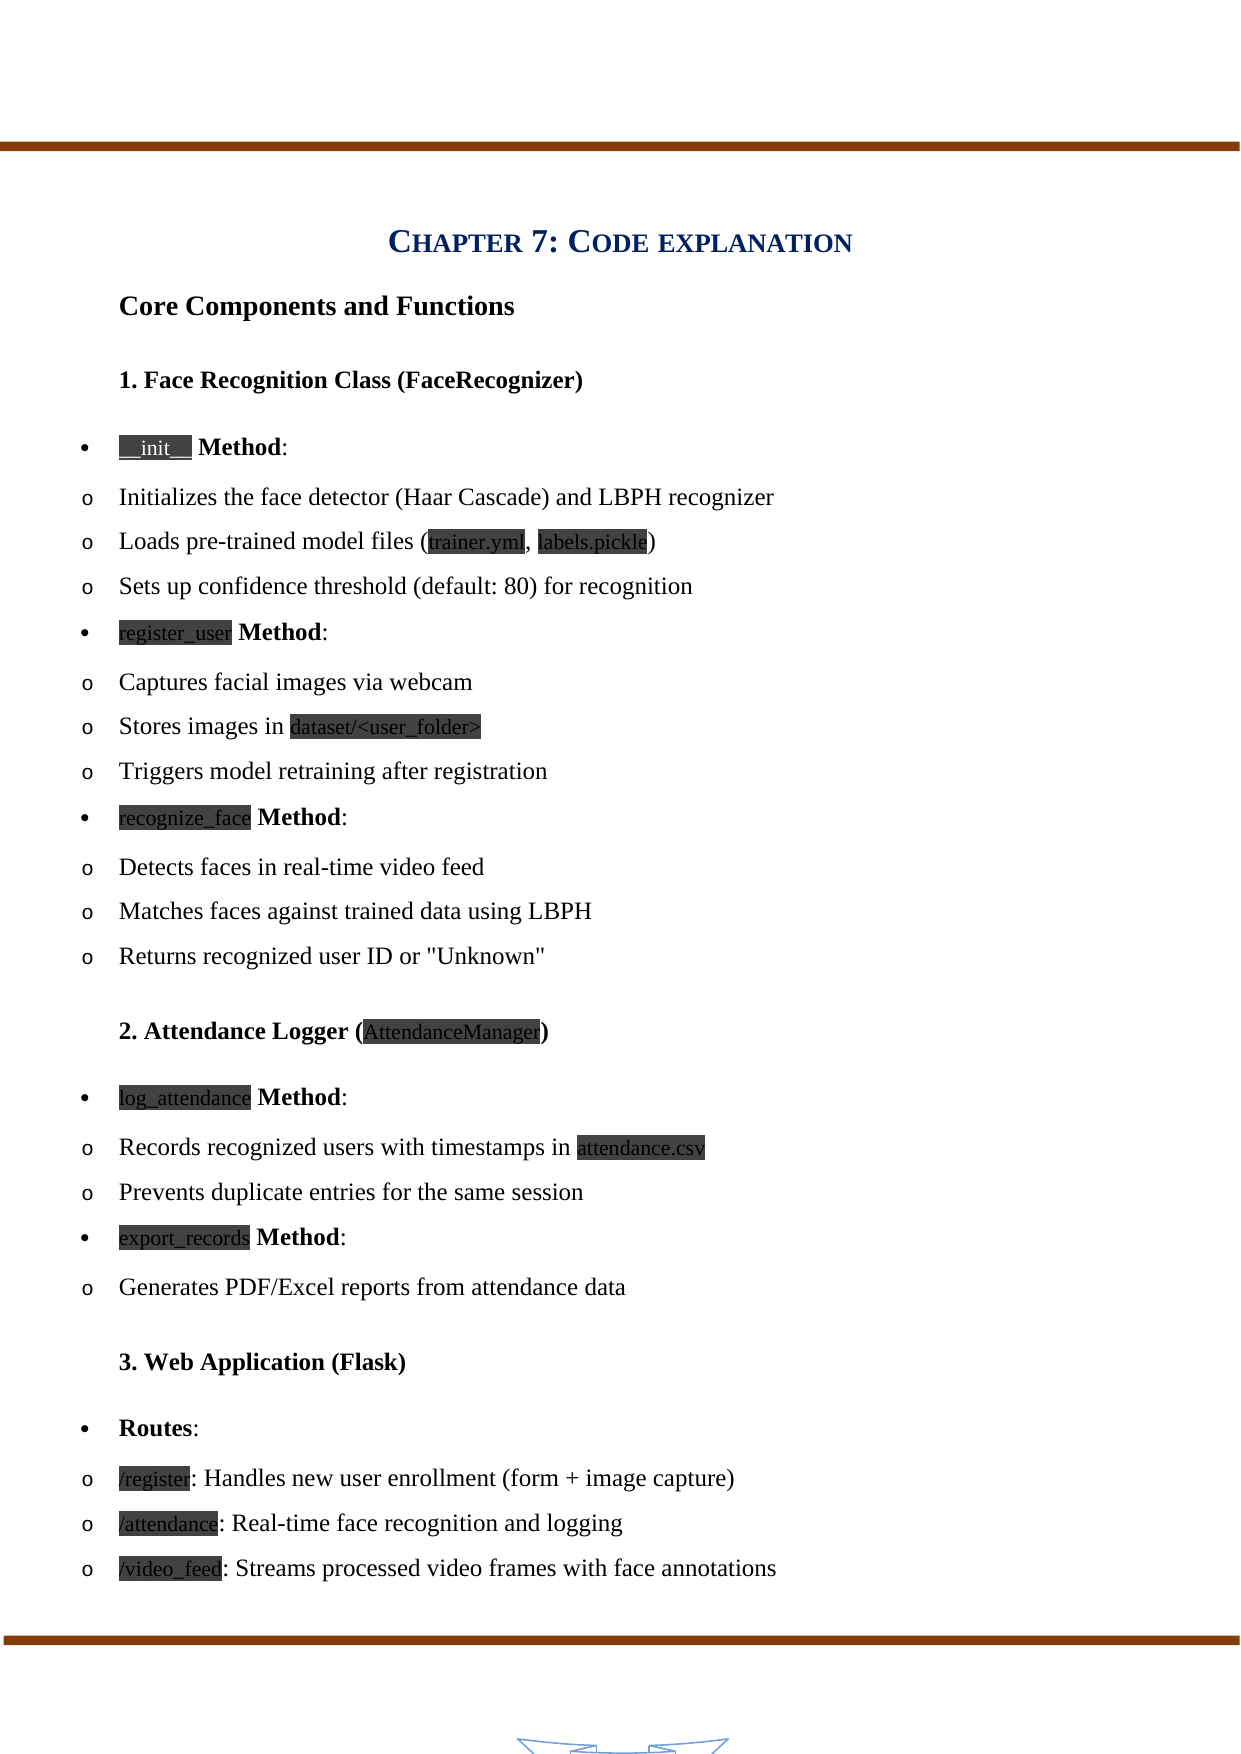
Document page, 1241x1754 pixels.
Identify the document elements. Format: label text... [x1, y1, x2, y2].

list /video_feed: Streams processed video frames with face annotations [81, 1538, 1136, 1582]
list Triggers model retraining after registration [81, 741, 1136, 786]
list Routes: [81, 1397, 1136, 1442]
list Prevents duplicate entries for the same session [81, 1162, 1136, 1206]
list Returns recognized user ID or "Unknown" [81, 926, 1136, 971]
text 1. Face Recognition Class (FaceRecognizer) [119, 349, 1136, 394]
text 3. Web Application (Flask) [119, 1331, 1136, 1376]
list Sets up confidence threshold (default: 80) for recognition [81, 556, 1136, 601]
list __init__ Method: [81, 416, 1136, 460]
list Detects faces in real-time video feed [81, 837, 1136, 881]
list Records recognized users with timestamps in attendance.csv [81, 1117, 1136, 1162]
list /register: Handles new user enrollment (form + image capture) [81, 1448, 1136, 1493]
list Captures facial images via webcam [81, 652, 1136, 696]
list register_user Method: [81, 601, 1136, 645]
list recognize_face Method: [81, 786, 1136, 830]
subtitle Chapter 7: Code explanation [119, 222, 1122, 260]
list Stores images in dataset/<user_folder> [81, 696, 1136, 741]
text 2. Attendance Logger (AttendanceManager) [119, 1000, 1136, 1044]
list export_records Method: [81, 1206, 1136, 1251]
text Core Components and Functions [119, 289, 1136, 321]
list log_attendance Method: [81, 1066, 1136, 1111]
list Generates PDF/Excel reports from attendance data [81, 1257, 1136, 1302]
list Loads pre-trained model files (trainer.yml, labels.pickle) [81, 511, 1136, 556]
list /attendance: Real-time face recognition and logging [81, 1493, 1136, 1538]
list Initializes the face detector (Haar Cascade) and LBPH recognizer [81, 467, 1136, 511]
list Matches faces against trained data using LBPH [81, 881, 1136, 926]
